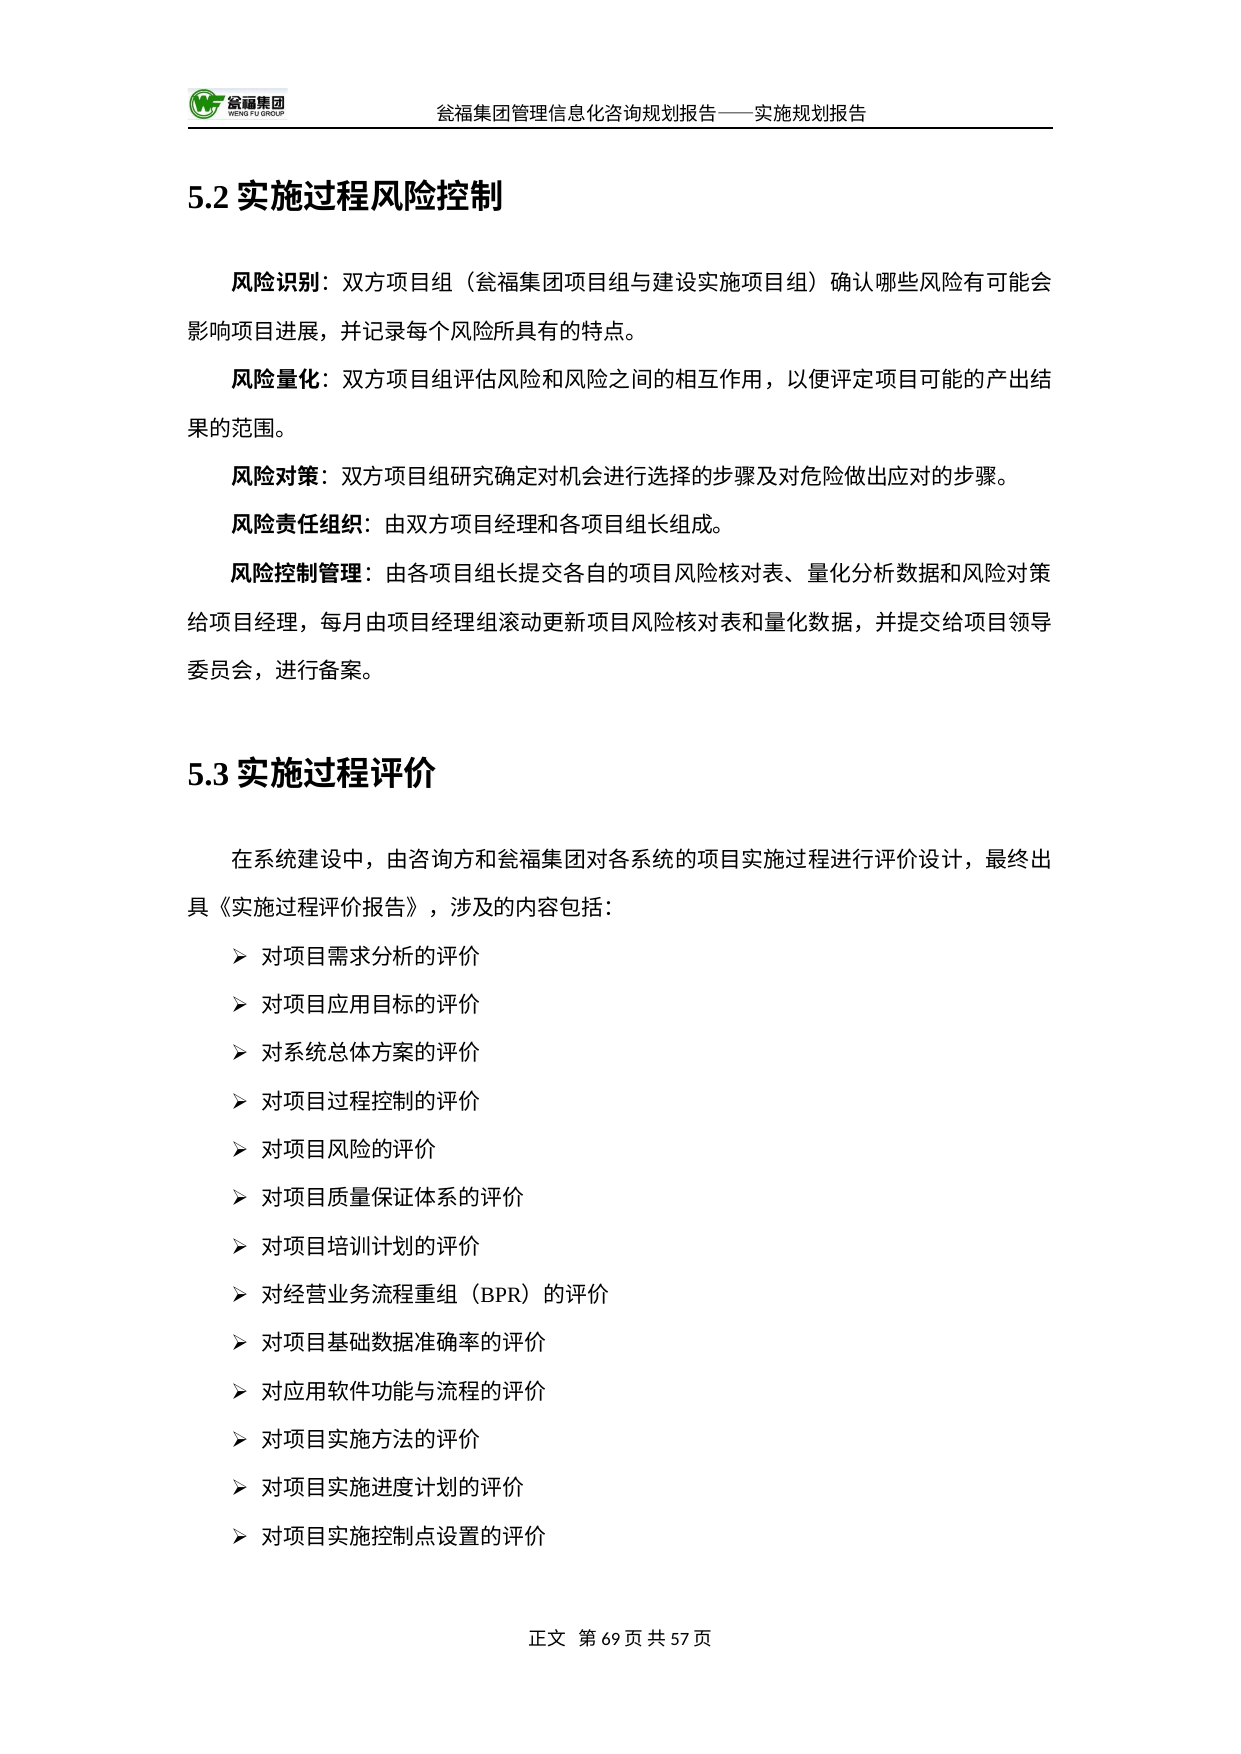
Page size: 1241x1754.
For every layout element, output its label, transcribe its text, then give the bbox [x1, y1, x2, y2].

picture [187, 88, 288, 120]
list 对项目实施控制点设置的评价 [187, 1518, 1053, 1551]
list 对应用软件功能与流程的评价 [187, 1373, 1053, 1406]
list 对项目质量保证体系的评价 [187, 1180, 1053, 1212]
subtitle 5.2 实施过程风险控制 [187, 162, 1053, 227]
list 对项目风险的评价 [187, 1132, 1053, 1164]
list 对项目实施方法的评价 [187, 1422, 1053, 1454]
text 风险控制管理：由各项目组长提交各自的项目风险核对表、量化分析数据和风险对策给项目经理，每月由项目经理组滚动更新项目风险核对表和量化数据，并提交给项目领导委员会，进行备案。 [187, 555, 1053, 685]
text 风险识别：双方项目组（瓮福集团项目组与建设实施项目组）确认哪些风险有可能会影响项目进展，并记录每个风险所具有的特点。 [187, 264, 1053, 346]
list 对项目应用目标的评价 [187, 987, 1053, 1019]
list 对项目需求分析的评价 [187, 938, 1053, 971]
text 风险对策：双方项目组研究确定对机会进行选择的步骤及对危险做出应对的步骤。 [187, 459, 1053, 491]
list 对项目培训计划的评价 [187, 1228, 1053, 1261]
list 对项目基础数据准确率的评价 [187, 1325, 1053, 1357]
list 对经营业务流程重组（BPR）的评价 [187, 1277, 1053, 1309]
text 风险责任组织：由双方项目经理和各项目组长组成。 [187, 507, 1053, 539]
list 对项目过程控制的评价 [187, 1083, 1053, 1116]
list 对系统总体方案的评价 [187, 1035, 1053, 1067]
list 对项目实施进度计划的评价 [187, 1470, 1053, 1502]
subtitle 5.3 实施过程评价 [187, 739, 1053, 804]
text 在系统建设中，由咨询方和瓮福集团对各系统的项目实施过程进行评价设计，最终出具《实施过程评价报告》，涉及的内容包括： [187, 841, 1053, 922]
text 风险量化：双方项目组评估风险和风险之间的相互作用，以便评定项目可能的产出结果的范围。 [187, 362, 1053, 443]
